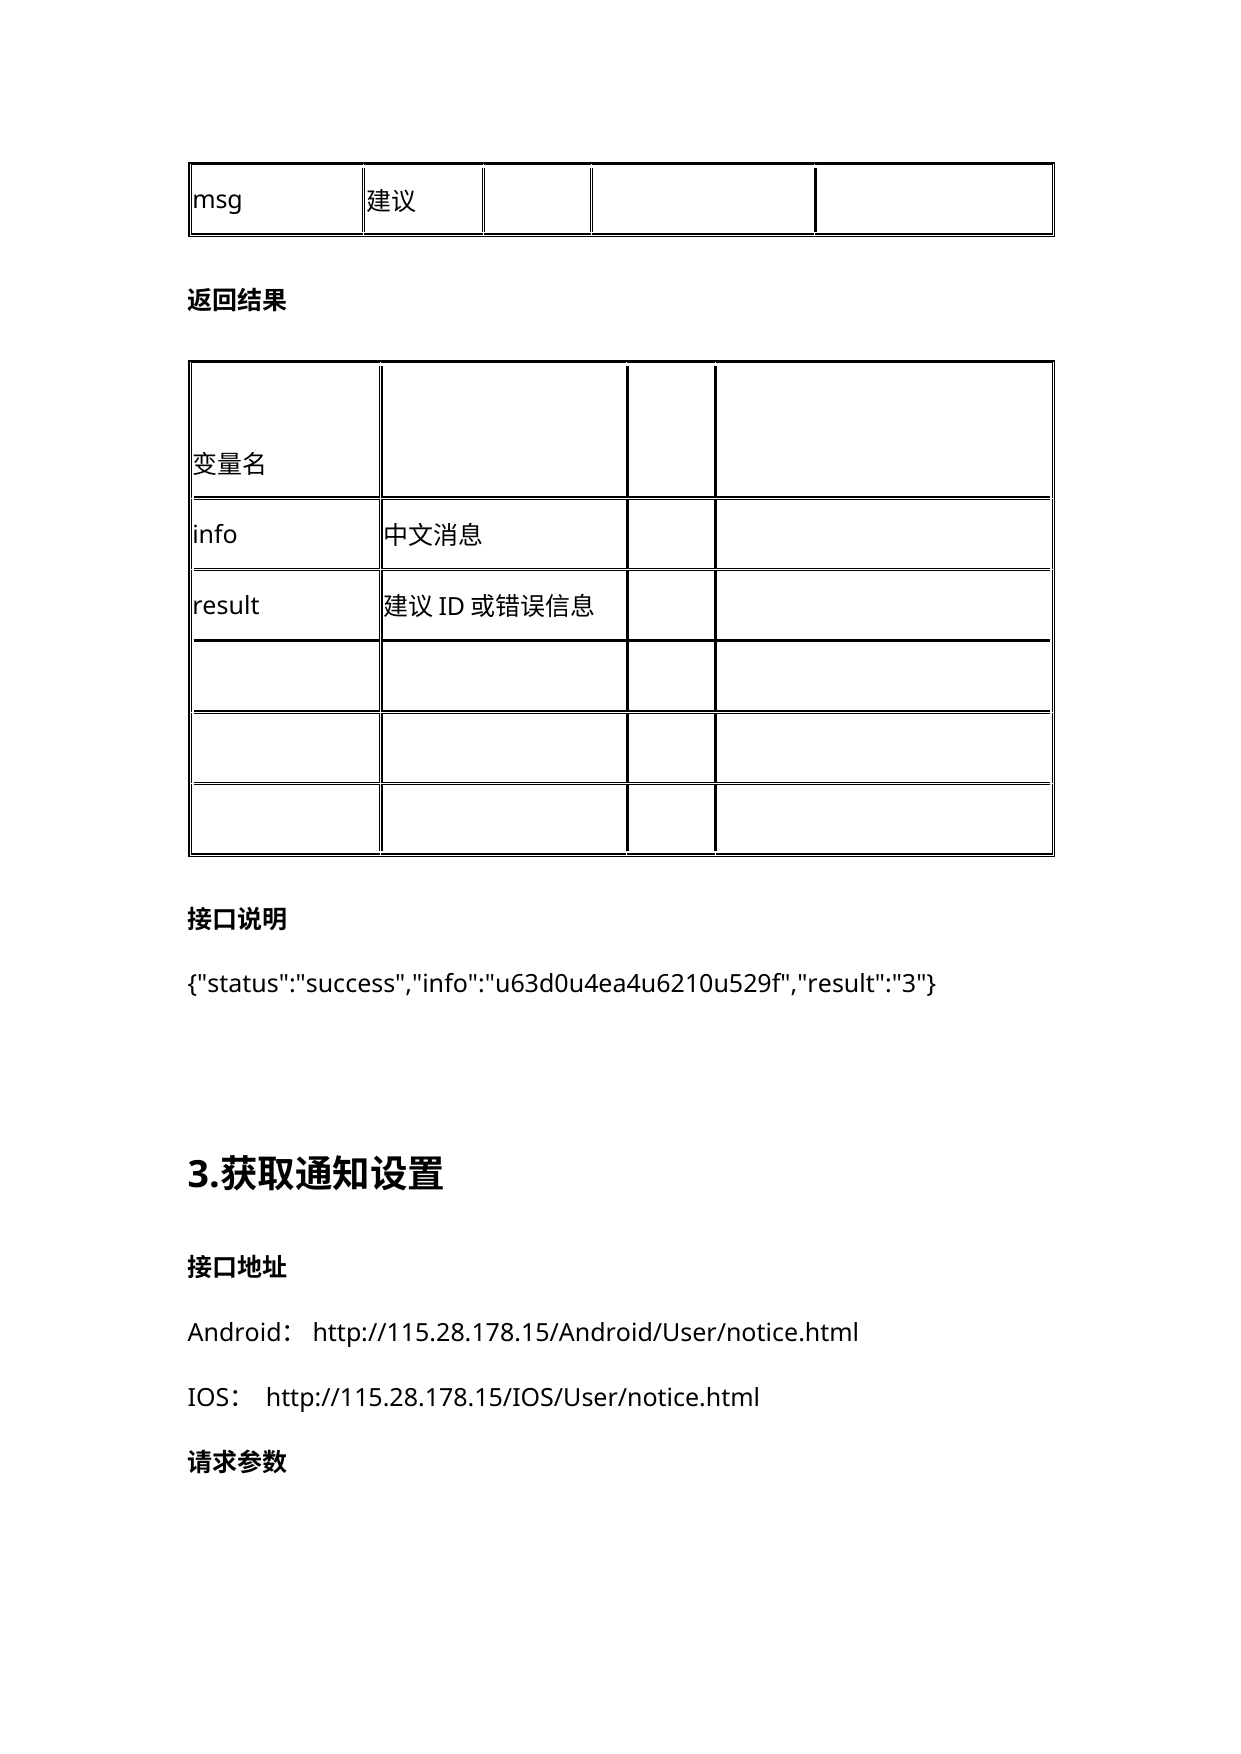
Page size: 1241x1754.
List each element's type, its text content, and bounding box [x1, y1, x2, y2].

table_cell 中文消息 [383, 500, 626, 568]
table_cell [717, 496, 1052, 568]
table_header [627, 363, 715, 496]
table_cell [627, 785, 715, 853]
table_cell info [192, 496, 379, 568]
table_cell [629, 714, 714, 782]
table_cell [717, 639, 1052, 710]
table_cell [383, 714, 626, 782]
text 接口地址 Android： http://115.28.178.15/Android/User/notice.html IOS： http://115.28.178.15/IOS/User/notice.html 请求参数 [187, 1233, 1053, 1493]
table_cell [629, 500, 714, 568]
table_cell [629, 571, 714, 639]
table_cell [815, 165, 1052, 233]
table_cell msg [192, 165, 363, 233]
table_cell [629, 642, 714, 710]
table_cell [383, 642, 626, 710]
table_cell [715, 782, 1053, 853]
table_cell [192, 710, 379, 782]
table_cell [192, 639, 379, 710]
table_cell [381, 785, 627, 853]
table_cell [592, 164, 815, 233]
table_cell [715, 568, 1053, 639]
table_cell [190, 782, 381, 853]
table_cell 建议ID或错误信息 [383, 571, 626, 639]
table_cell [484, 165, 592, 233]
table_cell result [190, 568, 381, 639]
table_header [381, 362, 627, 496]
text 接口说明 {"status":"success","info":"u63d0u4ea4u6210u529f","result":"3"} [187, 885, 1053, 1015]
table_cell 建议 [364, 165, 484, 233]
table_header [715, 363, 1052, 496]
text 3.获取通知设置 [187, 1139, 1053, 1204]
text 返回结果 [187, 266, 1053, 331]
table_cell [717, 710, 1052, 782]
table_header 变量名 [192, 362, 381, 496]
